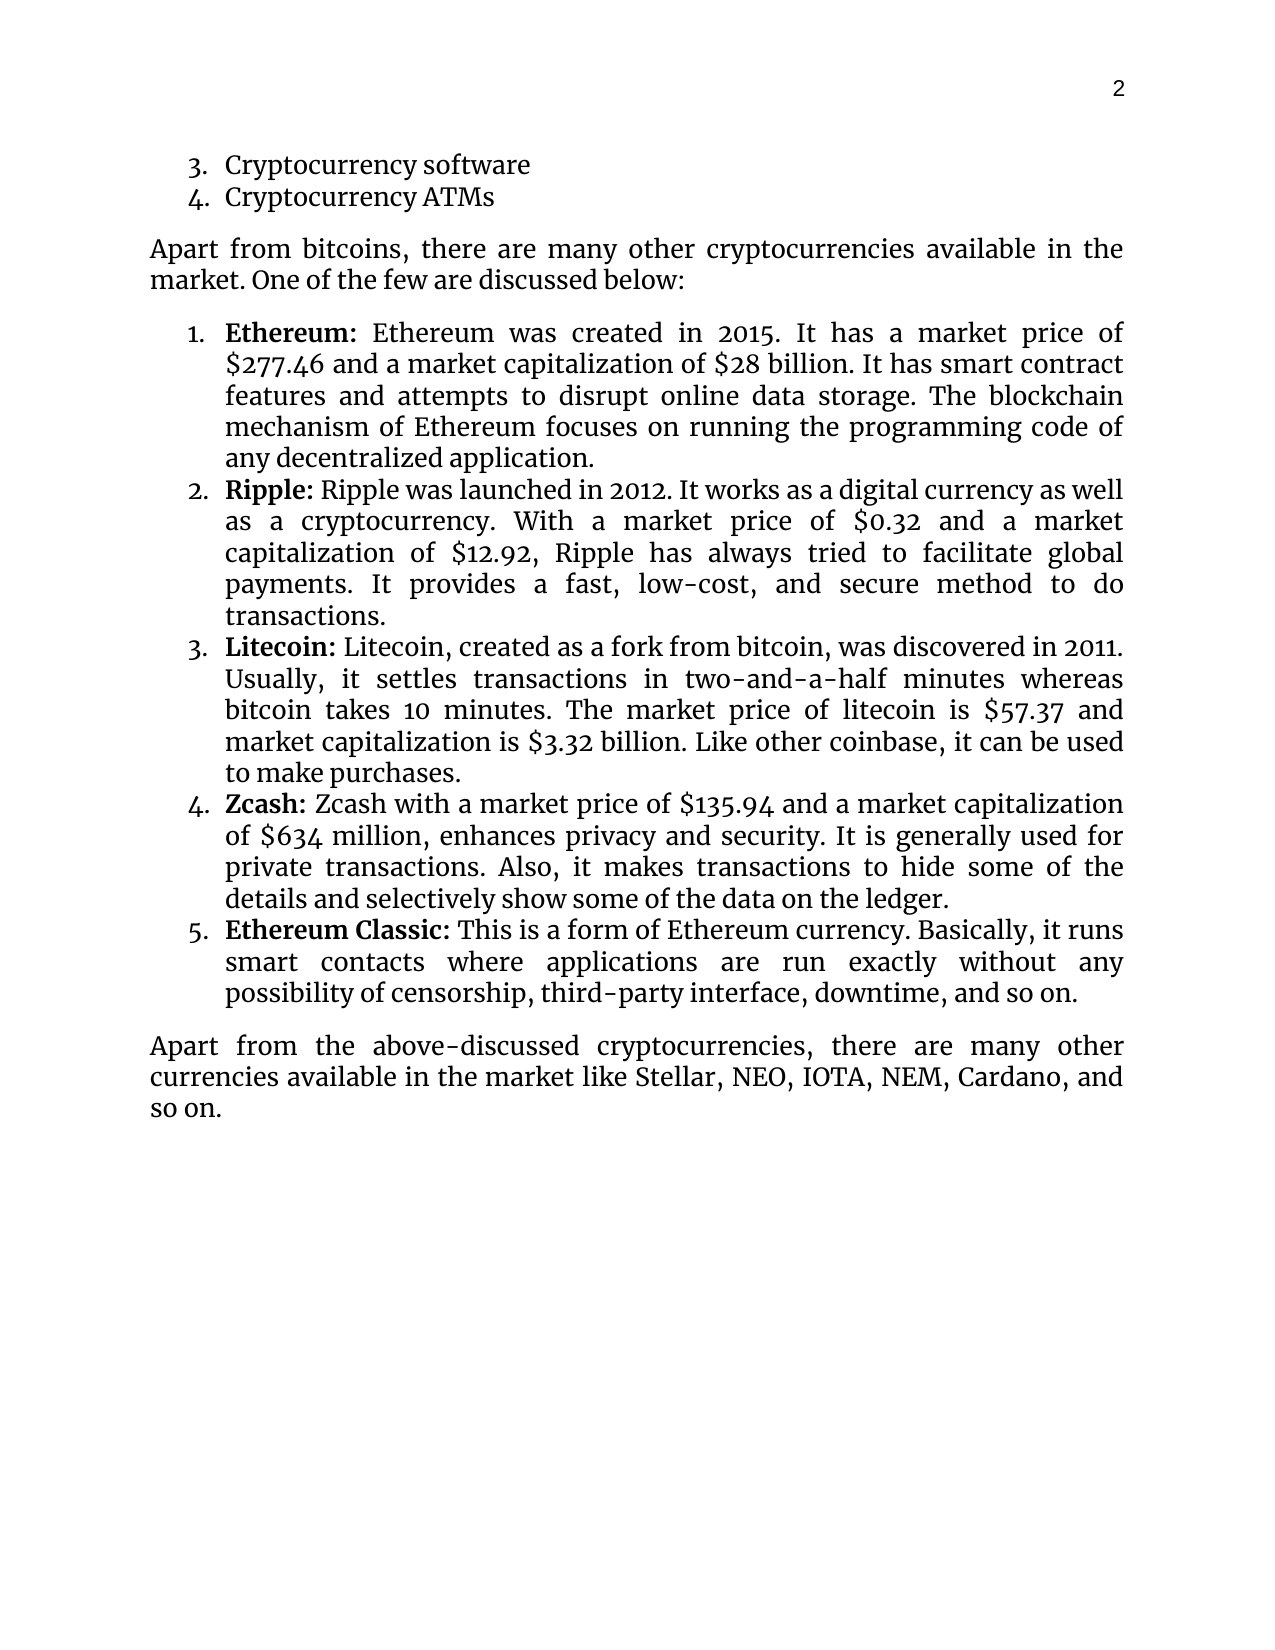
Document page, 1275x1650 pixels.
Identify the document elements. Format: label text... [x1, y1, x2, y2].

list Cryptocurrency software [187, 150, 1125, 181]
list Ethereum: Ethereum was created in 2015. It has a market price of $277.46 and a market capitalization of $28 billion. It has smart contract features and attempts to disrupt online data storage. The blockchain mechanism of Ethereum focuses on running the programming code of any decentralized application. [187, 317, 1125, 475]
list Litecoin: Litecoin, created as a fork from bitcoin, was discovered in 2011. Usually, it settles transactions in two-and-a-half minutes whereas bitcoin takes 10 minutes. The market price of litecoin is $57.37 and market capitalization is $3.32 billion. Like other coinbase, it can be used to make purchases. [187, 632, 1125, 789]
list Ethereum Classic: This is a form of Ethereum currency. Basically, it runs smart contacts where applications are run exactly without any possibility of censorship, third-party interface, downtime, and so on. [187, 915, 1125, 1009]
list Ripple: Ripple was launched in 2012. It works as a digital currency as well as a cryptocurrency. With a market price of $0.32 and a market capitalization of $12.92, Ripple has always tried to facilitate global payments. It provides a fast, low-cost, and secure method to do transactions. [187, 475, 1125, 632]
list Cryptocurrency ATMs [187, 181, 1125, 213]
text Apart from bitcoins, there are many other cryptocurrencies available in the market. One of the few are discussed below: [150, 234, 1125, 297]
text Apart from the above-discussed cryptocurrencies, there are many other currencies available in the market like Stellar, NEO, IOTA, NEM, Cardano, and so on. [150, 1030, 1125, 1125]
list Zcash: Zcash with a market price of $135.94 and a market capitalization of $634 million, enhances privacy and security. It is generally used for private transactions. Also, it makes transactions to hide some of the details and selectively show some of the data on the ledger. [187, 789, 1125, 915]
